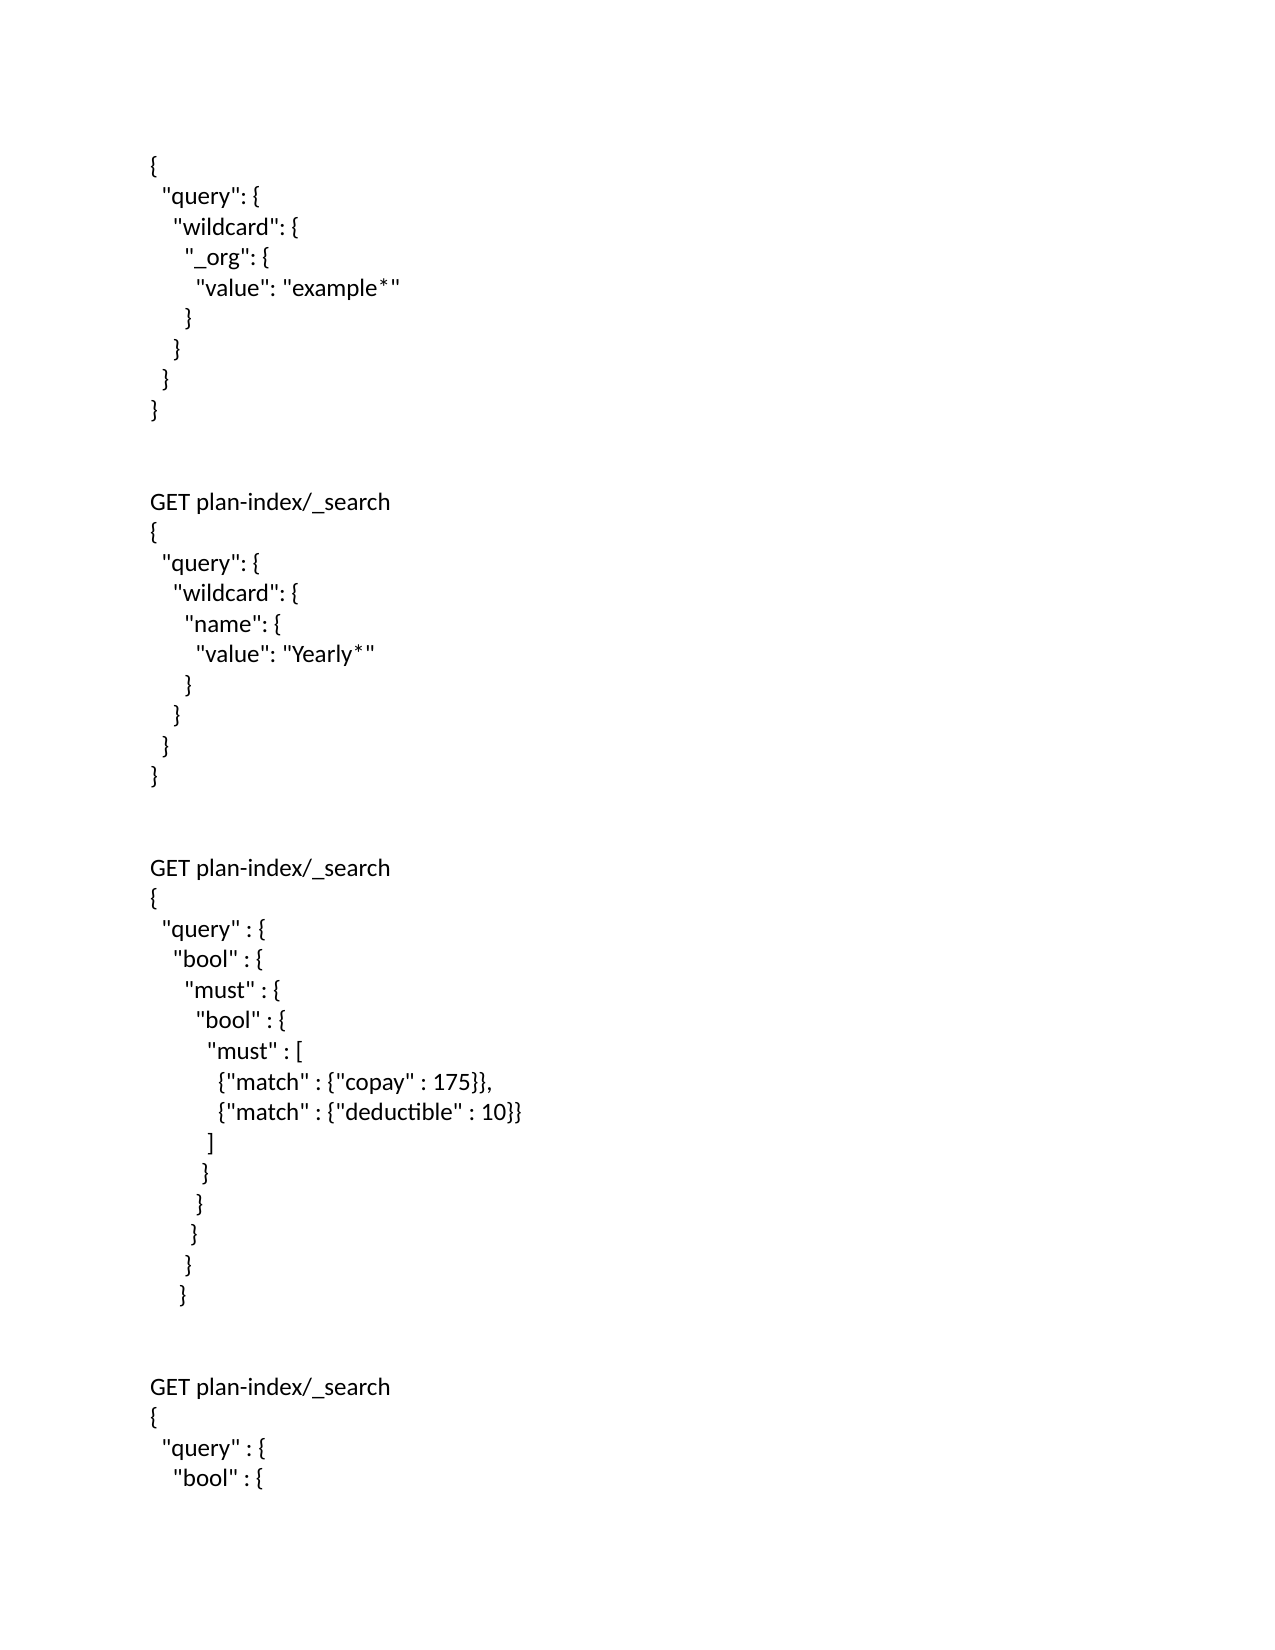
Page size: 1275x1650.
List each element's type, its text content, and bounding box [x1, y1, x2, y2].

text } [150, 303, 1125, 333]
text } [150, 730, 1125, 760]
text GET plan-index/_search [150, 852, 1125, 882]
text } [150, 1157, 1125, 1188]
text "query": { [150, 547, 1125, 577]
text { [150, 516, 1125, 547]
text {"match" : {"copay" : 175}}, [150, 1066, 1125, 1096]
text } [150, 1279, 1125, 1310]
text "_org": { [150, 242, 1125, 272]
text } [150, 364, 1125, 394]
text } [150, 699, 1125, 730]
text } [150, 333, 1125, 364]
text "wildcard": { [150, 577, 1125, 608]
text "bool" : { [150, 943, 1125, 974]
text } [150, 669, 1125, 699]
text "query": { [150, 181, 1125, 211]
text ] [150, 1127, 1125, 1157]
text } [150, 1249, 1125, 1279]
text "wildcard": { [150, 211, 1125, 242]
text { [150, 150, 1125, 181]
text } [150, 1218, 1125, 1249]
text "must" : [ [150, 1035, 1125, 1066]
text "bool" : { [150, 1462, 1125, 1493]
text } [150, 760, 1125, 791]
text GET plan-index/_search [150, 1371, 1125, 1401]
text { [150, 1401, 1125, 1432]
text "value": "example*" [150, 272, 1125, 303]
text { [150, 882, 1125, 913]
text "query" : { [150, 1432, 1125, 1462]
text GET plan-index/_search [150, 486, 1125, 516]
text } [150, 1188, 1125, 1218]
text "query" : { [150, 913, 1125, 943]
text "name": { [150, 608, 1125, 638]
text "value": "Yearly*" [150, 638, 1125, 669]
text } [150, 394, 1125, 425]
text "must" : { [150, 974, 1125, 1004]
text {"match" : {"deductible" : 10}} [150, 1096, 1125, 1127]
text "bool" : { [150, 1004, 1125, 1035]
